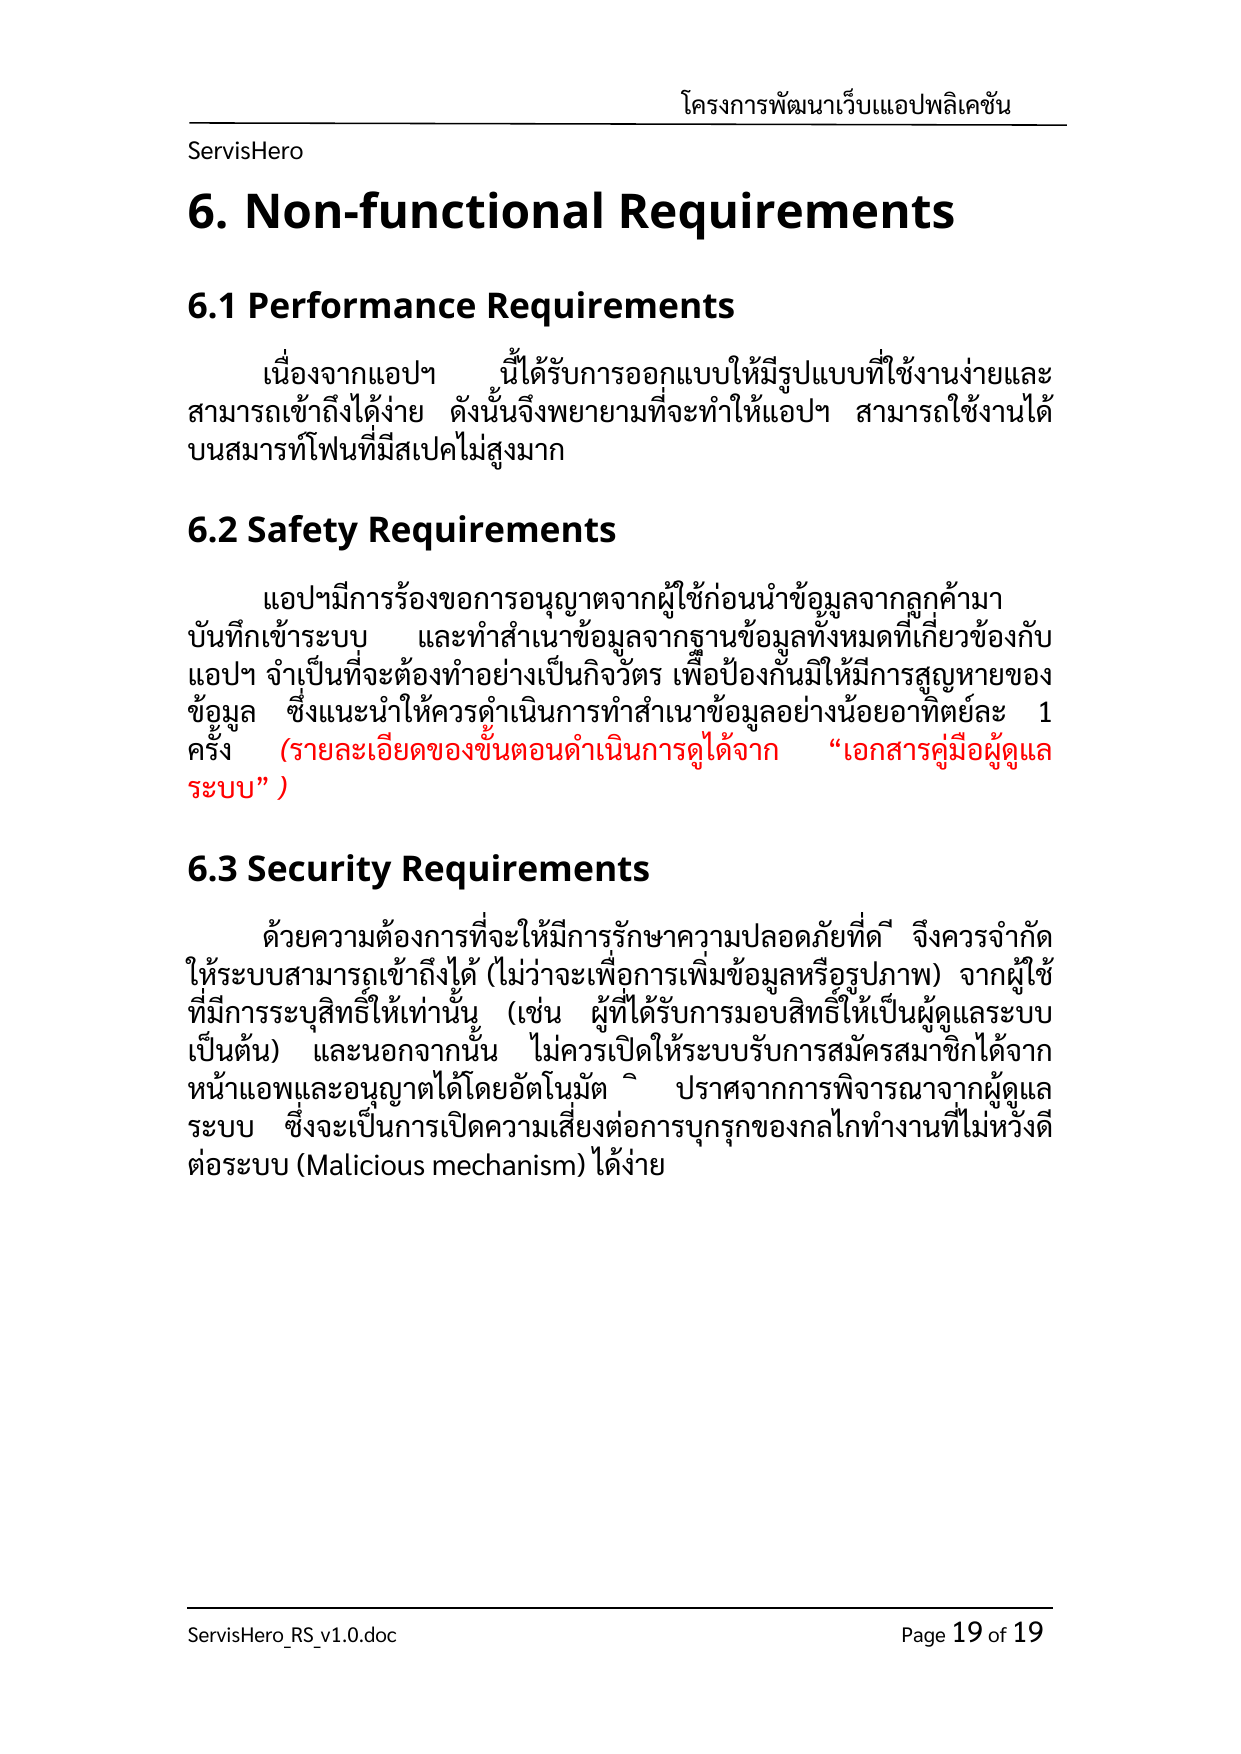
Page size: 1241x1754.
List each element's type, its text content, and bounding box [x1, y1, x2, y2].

subtitle 6.1 Performance Requirements [187, 280, 1053, 328]
text แอปฯมีการร้องขอการอนุญาตจากผู้ใช้ก่อนนำข้อมูลจากลูกค้ามาบันทึกเข้าระบบ และทำสำเนาข้อมูลจากฐานข้อมูลทั้งหมดที่เกี่ยวข้องกับแอปฯ จำเป็นที่จะต้องทำอย่างเป็นกิจวัตร เพื่อป้องกันมิให้มีการสูญหายของข้อมูล ซึ่งแนะนำให้ควรดำเนินการทำสำเนาข้อมูลอย่างน้อยอาทิตย์ละ 1 ครั้ง (รายละเอียดของขั้นตอนดำเนินการดูได้จาก “เอกสารคู่มือผู้ดูแลระบบ” ) [187, 578, 1053, 806]
subtitle 6.3 Security Requirements [187, 843, 1053, 891]
text ด้วยความต้องการที่จะให้มีการรักษาความปลอดภัยที่ดี จึงควรจำกัดให้ระบบสามารถเข้าถึงได้ (ไม่ว่าจะเพื่อการเพิ่มข้อมูลหรือรูปภาพ) จากผู้ใช้ที่มีการระบุสิทธิ์ให้เท่านั้น (เช่น ผู้ที่ได้รับการมอบสิทธิ์ให้เป็นผู้ดูแลระบบ เป็นต้น) และนอกจากนั้น ไม่ควรเปิดให้ระบบรับการสมัครสมาชิกได้จากหน้าแอพและอนุญาตได้โดยอัตโนมัติ ปราศจากการพิจารณาจากผู้ดูแลระบบ ซึ่งจะเป็นการเปิดความเสี่ยงต่อการบุกรุกของกลไกทำงานที่ไม่หวังดีต่อระบบ (Malicious mechanism) ได้ง่าย [187, 916, 1053, 1182]
subtitle 6. Non-functional Requirements [187, 177, 1053, 243]
subtitle 6.2 Safety Requirements [187, 505, 1053, 553]
text เนื่องจากแอปฯ นี้ได้รับการออกแบบให้มีรูปแบบที่ใช้งานง่ายและสามารถเข้าถึงได้ง่าย ดังนั้นจึงพยายามที่จะทำให้แอปฯ สามารถใช้งานได้บนสมารท์โฟนที่มีสเปคไม่สูงมาก [187, 353, 1053, 467]
